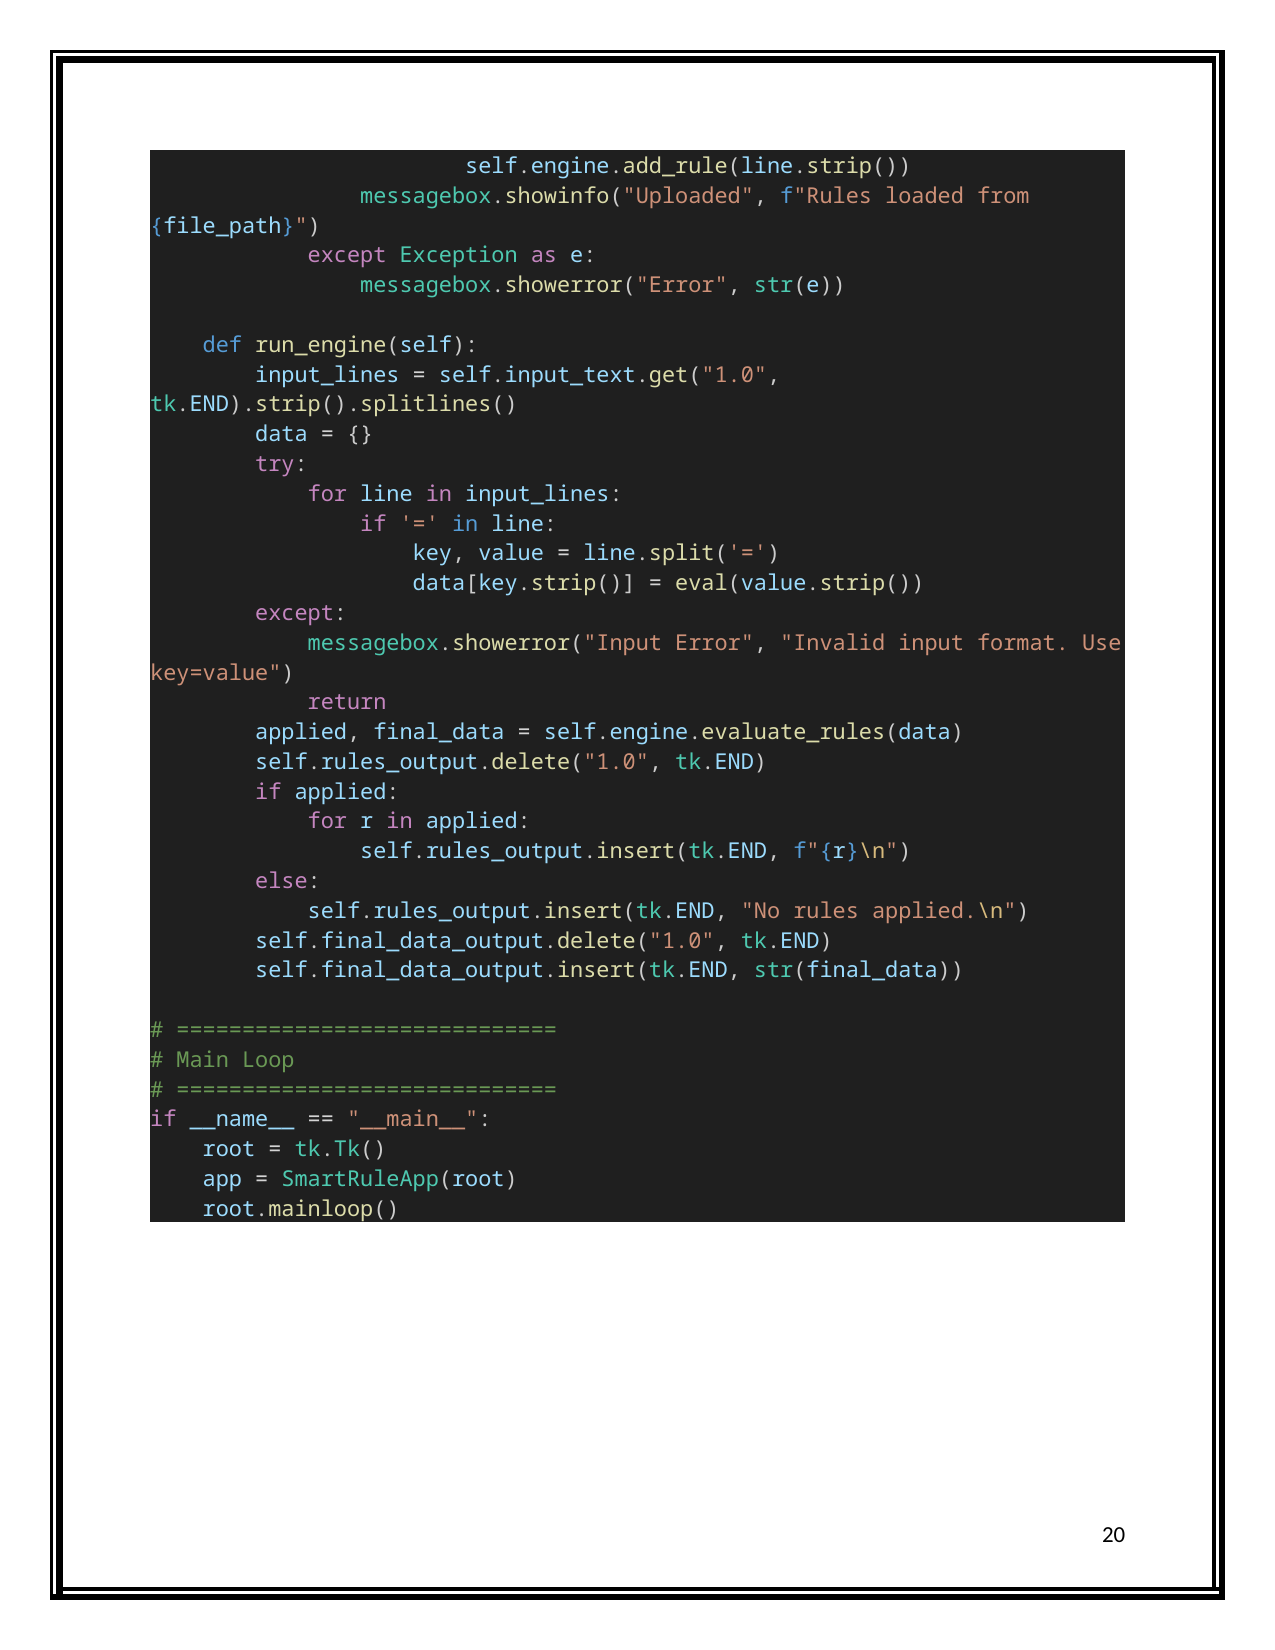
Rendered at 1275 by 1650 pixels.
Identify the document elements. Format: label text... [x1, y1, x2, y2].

text if applied: [150, 776, 1125, 805]
text applied, final_data = self.engine.evaluate_rules(data) [150, 716, 1125, 746]
text for r in applied: [150, 805, 1125, 835]
text return [150, 686, 1125, 716]
text # Main Loop [150, 1044, 1125, 1073]
text def run_engine(self): [150, 329, 1125, 358]
text data[key.strip()] = eval(value.strip()) [150, 567, 1125, 597]
text input_lines = self.input_text.get("1.0", tk.END).strip().splitlines() [150, 358, 1125, 418]
text except Exception as e: [150, 239, 1125, 269]
text for line in input_lines: [150, 478, 1125, 507]
text root.mainloop() [150, 1193, 1125, 1222]
text if '=' in line: [150, 507, 1125, 537]
text messagebox.showinfo("Uploaded", f"Rules loaded from {file_path}") [150, 180, 1125, 239]
text else: [150, 865, 1125, 895]
text except: [150, 597, 1125, 627]
text key, value = line.split('=') [150, 537, 1125, 567]
text if __name__ == "__main__": [150, 1103, 1125, 1133]
text self.rules_output.insert(tk.END, "No rules applied.\n") [150, 895, 1125, 924]
text messagebox.showerror("Input Error", "Invalid input format. Use key=value") [150, 627, 1125, 686]
text self.rules_output.insert(tk.END, f"{r}\n") [150, 835, 1125, 865]
text app = SmartRuleApp(root) [150, 1163, 1125, 1193]
text root = tk.Tk() [150, 1133, 1125, 1163]
text messagebox.showerror("Error", str(e)) [150, 269, 1125, 299]
text try: [150, 448, 1125, 478]
text self.final_data_output.insert(tk.END, str(final_data)) [150, 954, 1125, 984]
text # ============================= [150, 1014, 1125, 1044]
text self.rules_output.delete("1.0", tk.END) [150, 746, 1125, 776]
text data = {} [150, 418, 1125, 448]
text self.final_data_output.delete("1.0", tk.END) [150, 924, 1125, 954]
text # ============================= [150, 1073, 1125, 1103]
text self.engine.add_rule(line.strip()) [150, 150, 1125, 180]
